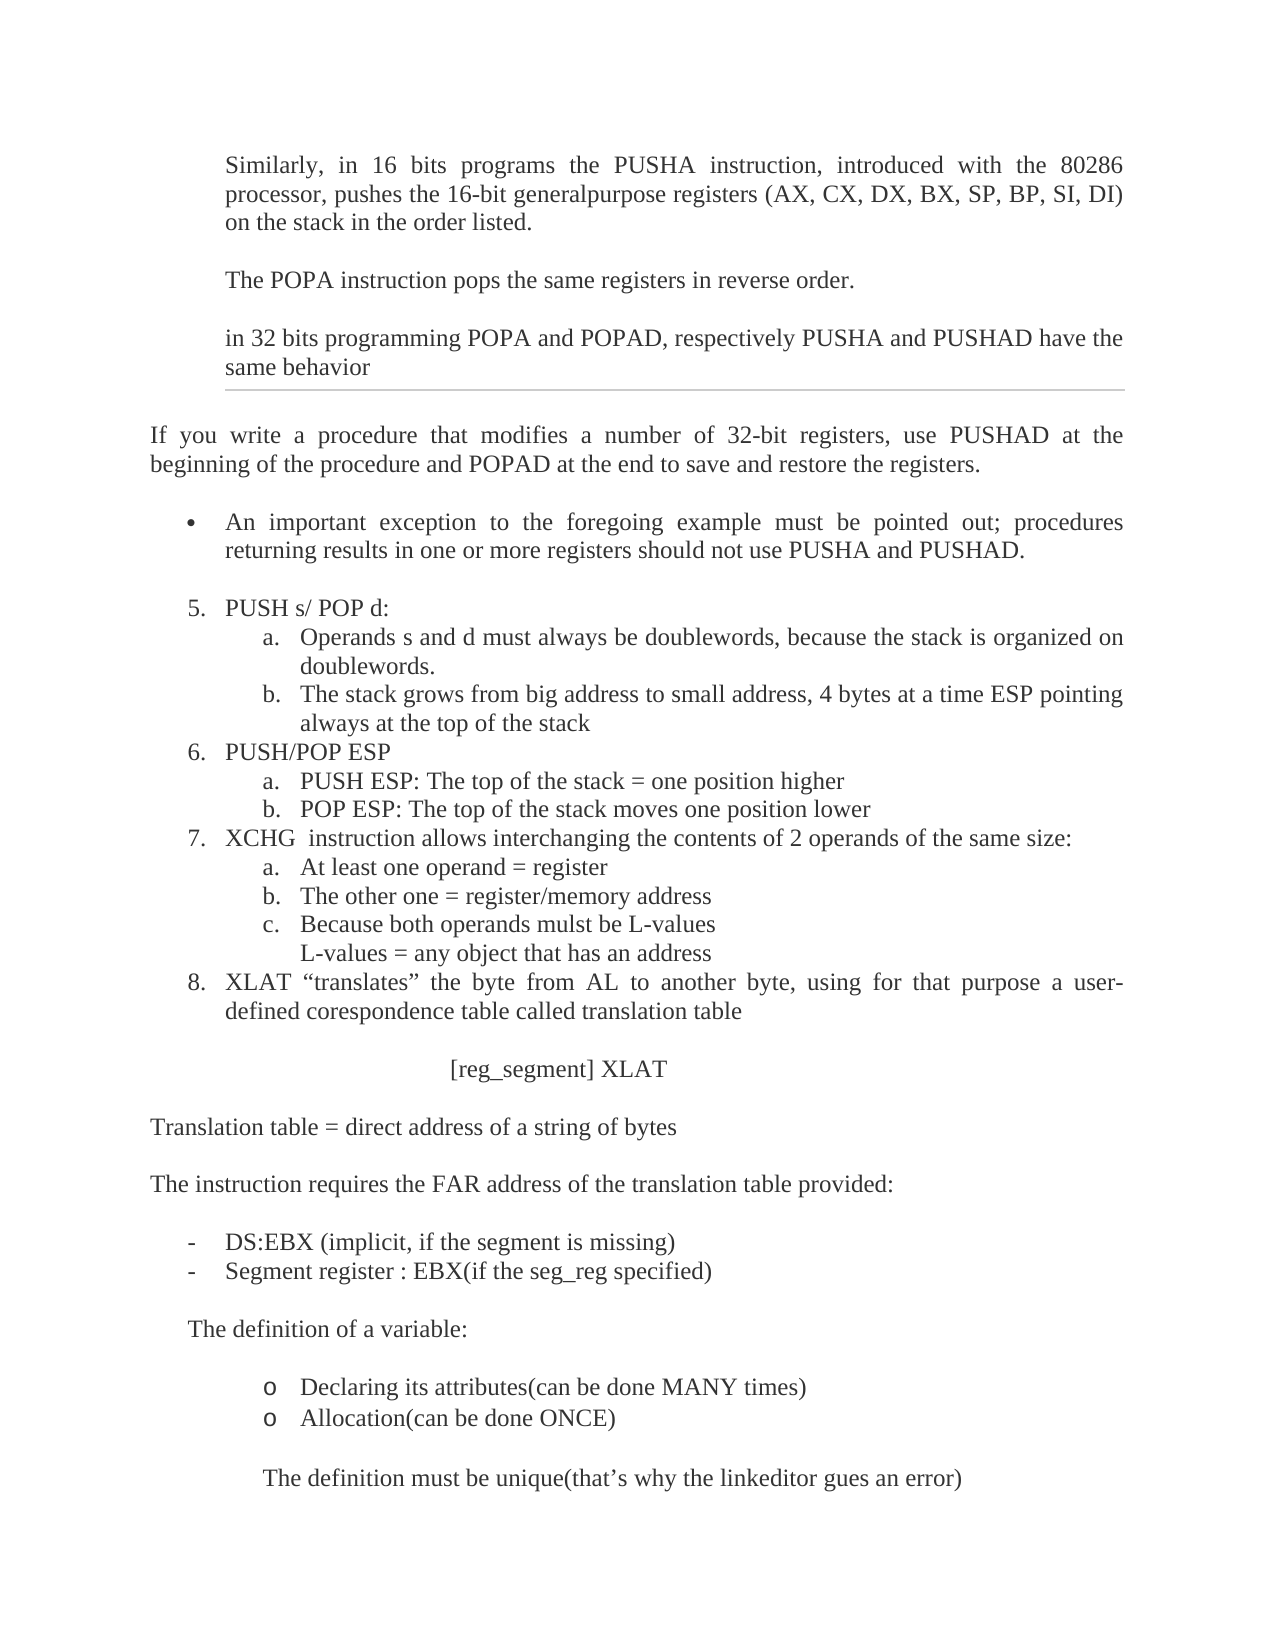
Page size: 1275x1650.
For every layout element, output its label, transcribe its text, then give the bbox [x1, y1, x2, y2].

text The definition must be unique(that’s why the linkeditor gues an error) [262, 1463, 1125, 1492]
list The other one = register/memory address [262, 881, 1125, 909]
list Operands s and d must always be doublewords, because the stack is organized on doublewords. [262, 622, 1125, 679]
list Segment register : EBX(if the seg_reg specified) [187, 1256, 1125, 1285]
list The stack grows from big address to small address, 4 bytes at a time ESP pointing always at the top of the stack [262, 679, 1125, 737]
list POP ESP: The top of the stack moves one position lower [262, 794, 1125, 823]
list PUSH/POP ESP [187, 737, 1125, 766]
list XLAT “translates” the byte from AL to another byte, using for that purpose a user-defined corespondence table called translation table [187, 967, 1125, 1024]
text [reg_segment] XLAT [375, 1054, 1125, 1082]
list L-values = any object that has an address [300, 938, 1125, 967]
list Declaring its attributes(can be done MANY times) [262, 1372, 1125, 1403]
list XCHG instruction allows interchanging the contents of 2 operands of the same size: [187, 823, 1125, 852]
text in 32 bits programming POPA and POPAD, respectively PUSHA and PUSHAD have the same behavior [225, 323, 1125, 389]
text The definition of a variable: [187, 1314, 1125, 1343]
list At least one operand = register [262, 852, 1125, 881]
text The POPA instruction pops the same registers in reverse order. [225, 265, 1125, 294]
text The instruction requires the FAR address of the translation table provided: [150, 1169, 1125, 1198]
list Because both operands mulst be L-values [262, 909, 1125, 938]
text Translation table = direct address of a string of bytes [150, 1112, 1125, 1140]
list PUSH ESP: The top of the stack = one position higher [262, 766, 1125, 794]
list Allocation(can be done ONCE) [262, 1403, 1125, 1434]
list PUSH s/ POP d: [187, 593, 1125, 622]
text Similarly, in 16 bits programs the PUSHA instruction, introduced with the 80286 processor, pushes the 16-bit generalpurpose registers (AX, CX, DX, BX, SP, BP, SI, DI) on the stack in the order listed. [225, 150, 1125, 236]
list An important exception to the foregoing example must be pointed out; procedures returning results in one or more registers should not use PUSHA and PUSHAD. [187, 507, 1125, 564]
list DS:EBX (implicit, if the segment is missing) [187, 1227, 1125, 1256]
text If you write a procedure that modifies a number of 32-bit registers, use PUSHAD at the beginning of the procedure and POPAD at the end to save and restore the registers. [150, 420, 1125, 477]
